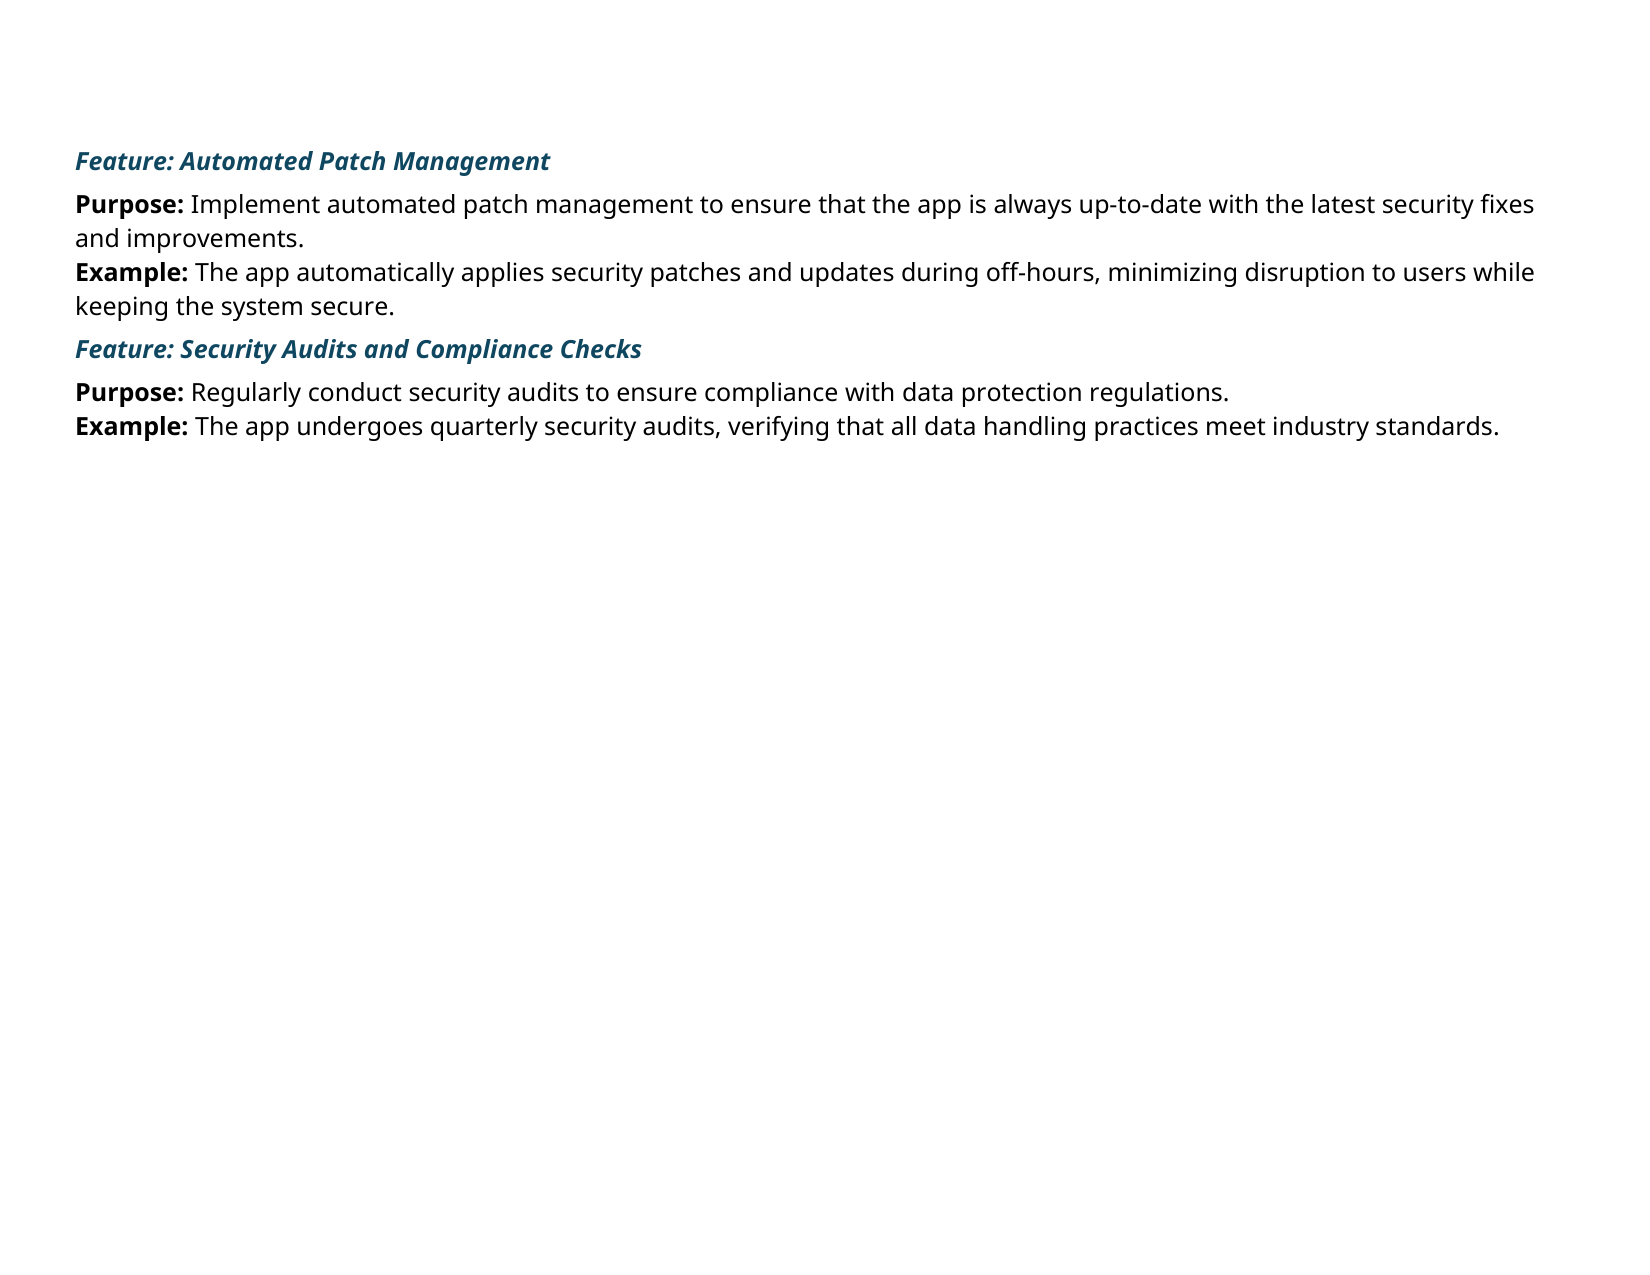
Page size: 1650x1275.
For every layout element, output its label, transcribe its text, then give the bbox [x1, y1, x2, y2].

text Example: The app automatically applies security patches and updates during off-hours, minimizing disruption to users while keeping the system secure. [75, 255, 1575, 323]
text Purpose: Implement automated patch management to ensure that the app is always up-to-date with the latest security fixes and improvements. [75, 187, 1575, 255]
subtitle Feature: Security Audits and Compliance Checks [75, 331, 1575, 365]
subtitle Feature: Automated Patch Management [75, 143, 1575, 177]
text Example: The app undergoes quarterly security audits, verifying that all data handling practices meet industry standards. [75, 409, 1575, 443]
text Purpose: Regularly conduct security audits to ensure compliance with data protection regulations. [75, 375, 1575, 409]
